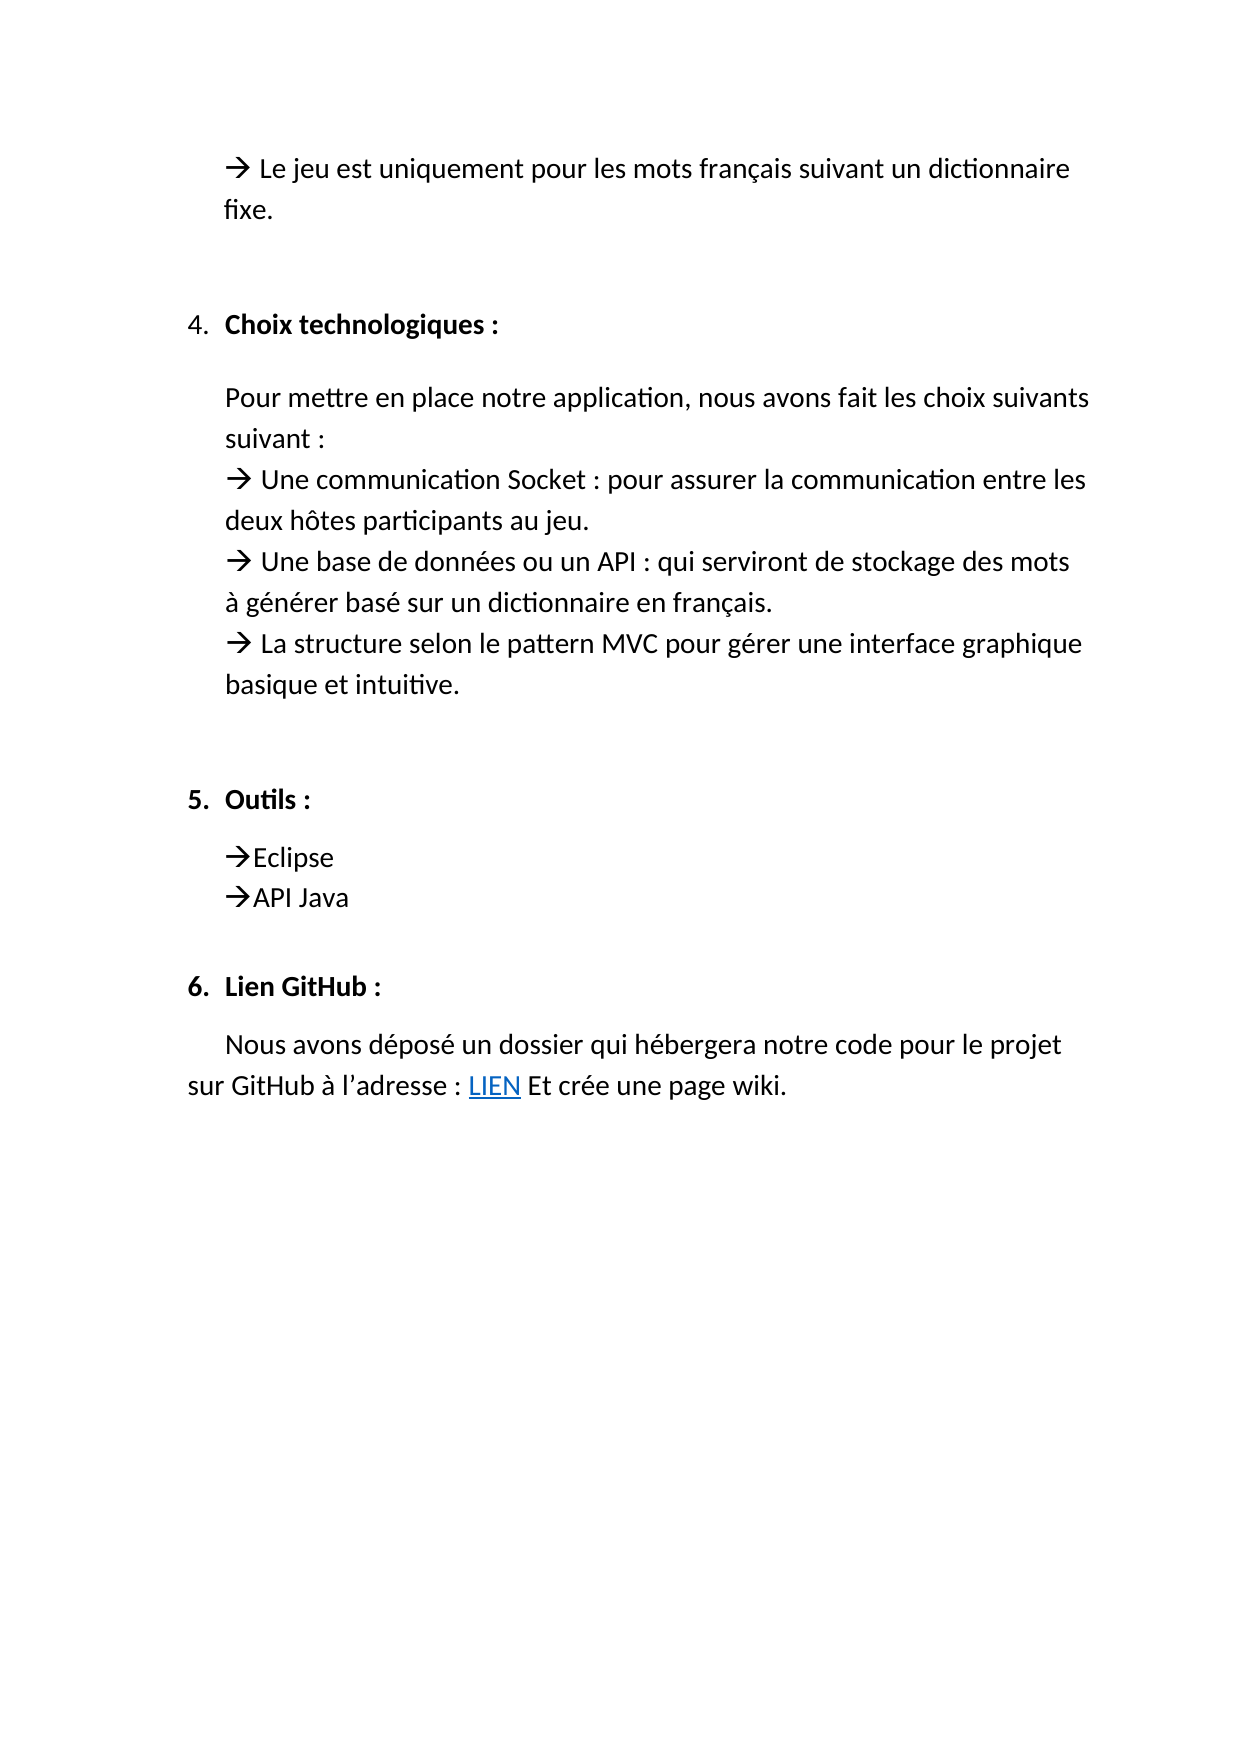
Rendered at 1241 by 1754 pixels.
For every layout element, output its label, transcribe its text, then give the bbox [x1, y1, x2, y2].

text Nous avons déposé un dossier qui hébergera notre code pour le projet sur GitHub à l’adresse : LIEN Et crée une page wiki. [187, 1026, 1090, 1102]
text Eclipse API Java [224, 839, 1090, 947]
list Outils : [187, 781, 1090, 817]
list Choix technologiques : Pour mettre en place notre application, nous avons fait les choix suivants suivant : Une communication Socket : pour assurer la communication entre les deux hôtes participants au jeu. Une base de données ou un API : qui serviront de stockage des mots à générer basé sur un dictionnaire en français. La structure selon le pattern MVC pour gérer une interface graphique basique et intuitive. [187, 306, 1090, 701]
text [224, 150, 1090, 227]
list Lien GitHub : [187, 968, 1090, 1004]
